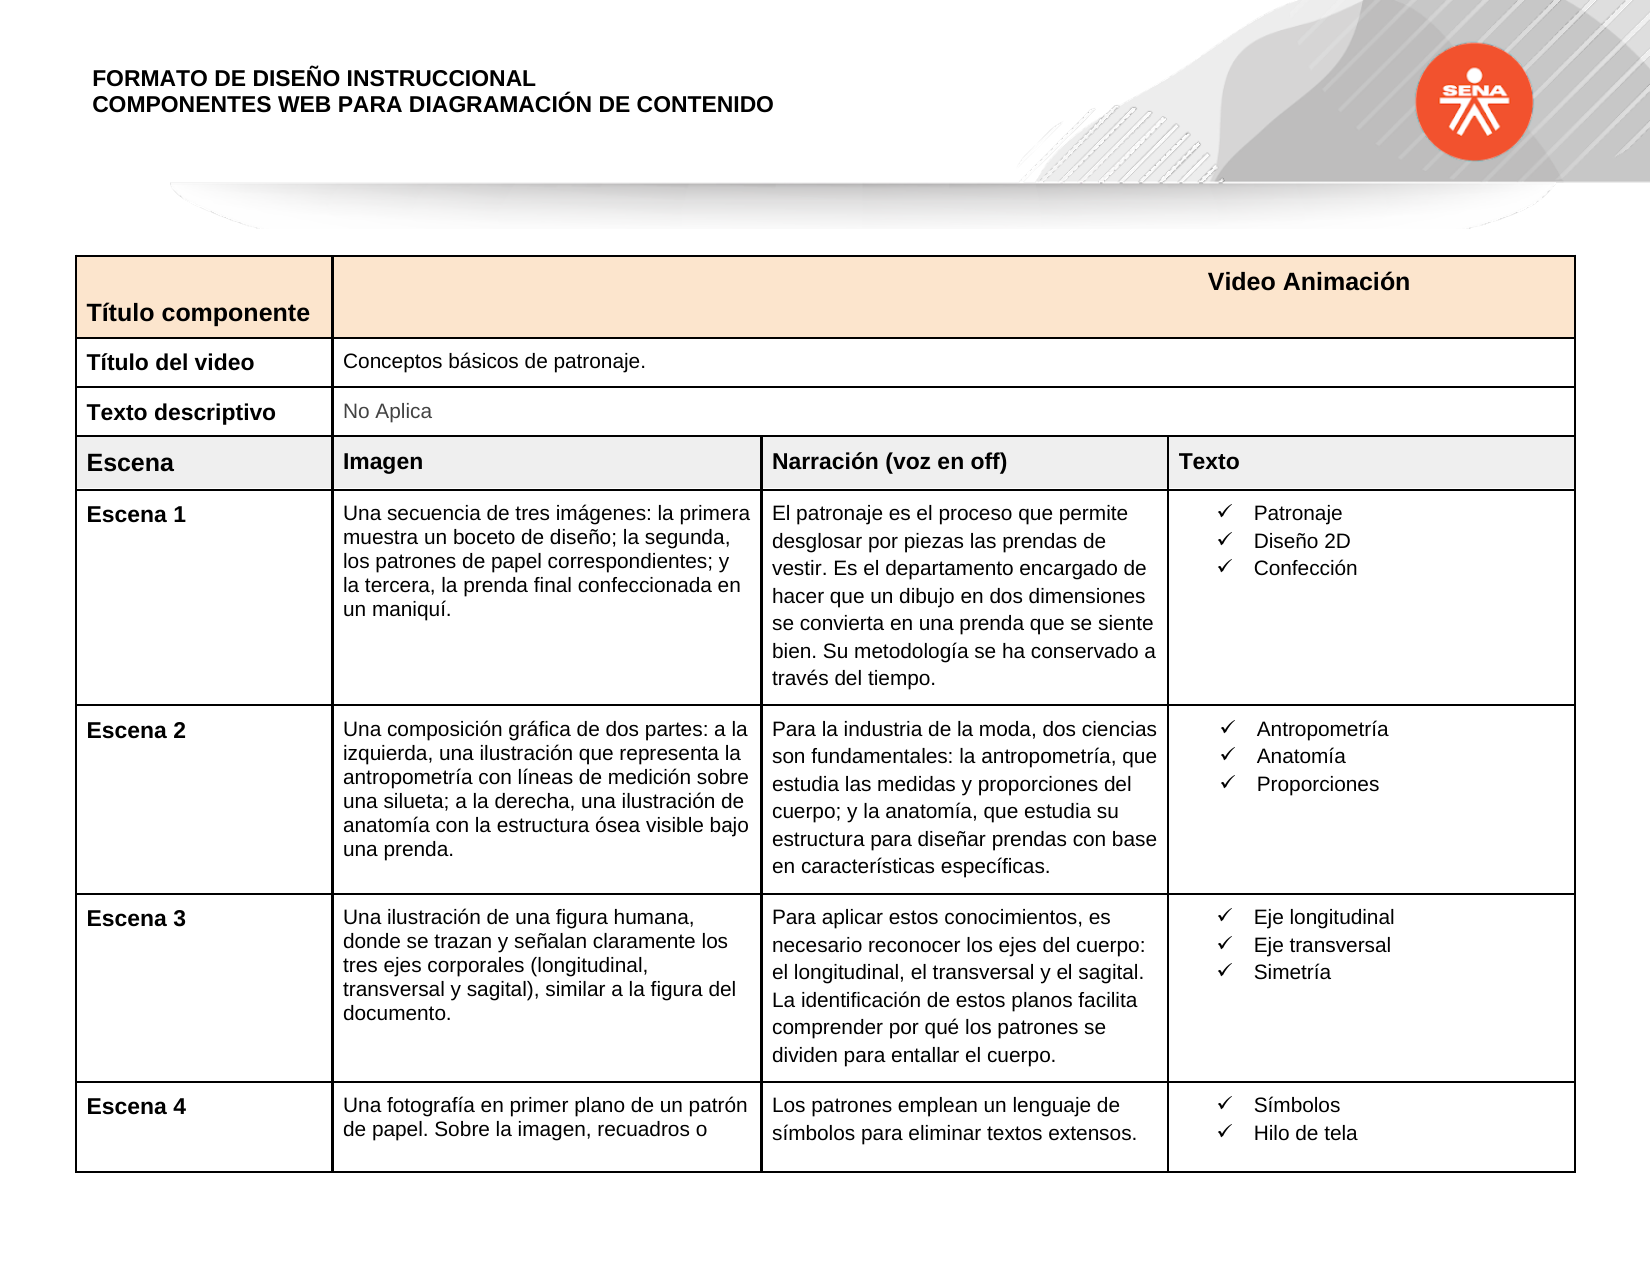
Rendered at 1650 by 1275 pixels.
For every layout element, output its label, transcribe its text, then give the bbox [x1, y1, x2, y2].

picture [0, 0, 1650, 229]
table_cell Antropometría Anatomía Proporciones [1169, 706, 1574, 892]
table_cell Título del video [77, 339, 331, 386]
table_cell Patronaje Diseño 2D Confección [1169, 491, 1574, 704]
table_cell Para la industria de la moda, dos ciencias son fundamentales: la antropometría, que estudia las medidas y proporciones del cuerpo; y la anatomía, que estudia su estructura para diseñar prendas con base en características específicas. [763, 706, 1167, 892]
table_cell Escena 4 [77, 1083, 331, 1171]
table_cell Para aplicar estos conocimientos, es necesario reconocer los ejes del cuerpo: el longitudinal, el transversal y el sagital. La identificación de estos planos facilita comprender por qué los patrones se dividen para entallar el cuerpo. [763, 895, 1167, 1081]
table_cell No Aplica [334, 388, 1574, 435]
table_header Título componente [77, 257, 331, 337]
table_cell Escena [77, 437, 331, 488]
table_cell Escena 3 [77, 895, 331, 1081]
table_cell Una secuencia de tres imágenes: la primera muestra un boceto de diseño; la segunda, los patrones de papel correspondientes; y la tercera, la prenda final confeccionada en un maniquí. [334, 491, 760, 704]
table_cell Texto [1169, 437, 1574, 488]
table_cell Narración (voz en off) [763, 437, 1167, 488]
table_cell Símbolos Hilo de tela Piquetes [1169, 1083, 1574, 1171]
table_cell Texto descriptivo [77, 388, 331, 435]
table_cell Eje longitudinal Eje transversal Simetría [1169, 895, 1574, 1081]
table_cell Escena 2 [77, 706, 331, 892]
table_cell Escena 1 [77, 491, 331, 704]
table_cell Una composición gráfica de dos partes: a la izquierda, una ilustración que representa la antropometría con líneas de medición sobre una silueta; a la derecha, una ilustración de anatomía con la estructura ósea visible bajo una prenda. [334, 706, 760, 892]
table_header Video Animación [334, 257, 1574, 337]
table_cell Una ilustración de una figura humana, donde se trazan y señalan claramente los tres ejes corporales (longitudinal, transversal y sagital), similar a la figura del documento. [334, 895, 760, 1081]
table_cell Conceptos básicos de patronaje. [334, 339, 1574, 386]
table_cell Imagen [334, 437, 760, 488]
table_cell El patronaje es el proceso que permite desglosar por piezas las prendas de vestir. Es el departamento encargado de hacer que un dibujo en dos dimensiones se convierta en una prenda que se siente bien. Su metodología se ha conservado a través del tiempo. [763, 491, 1167, 704]
